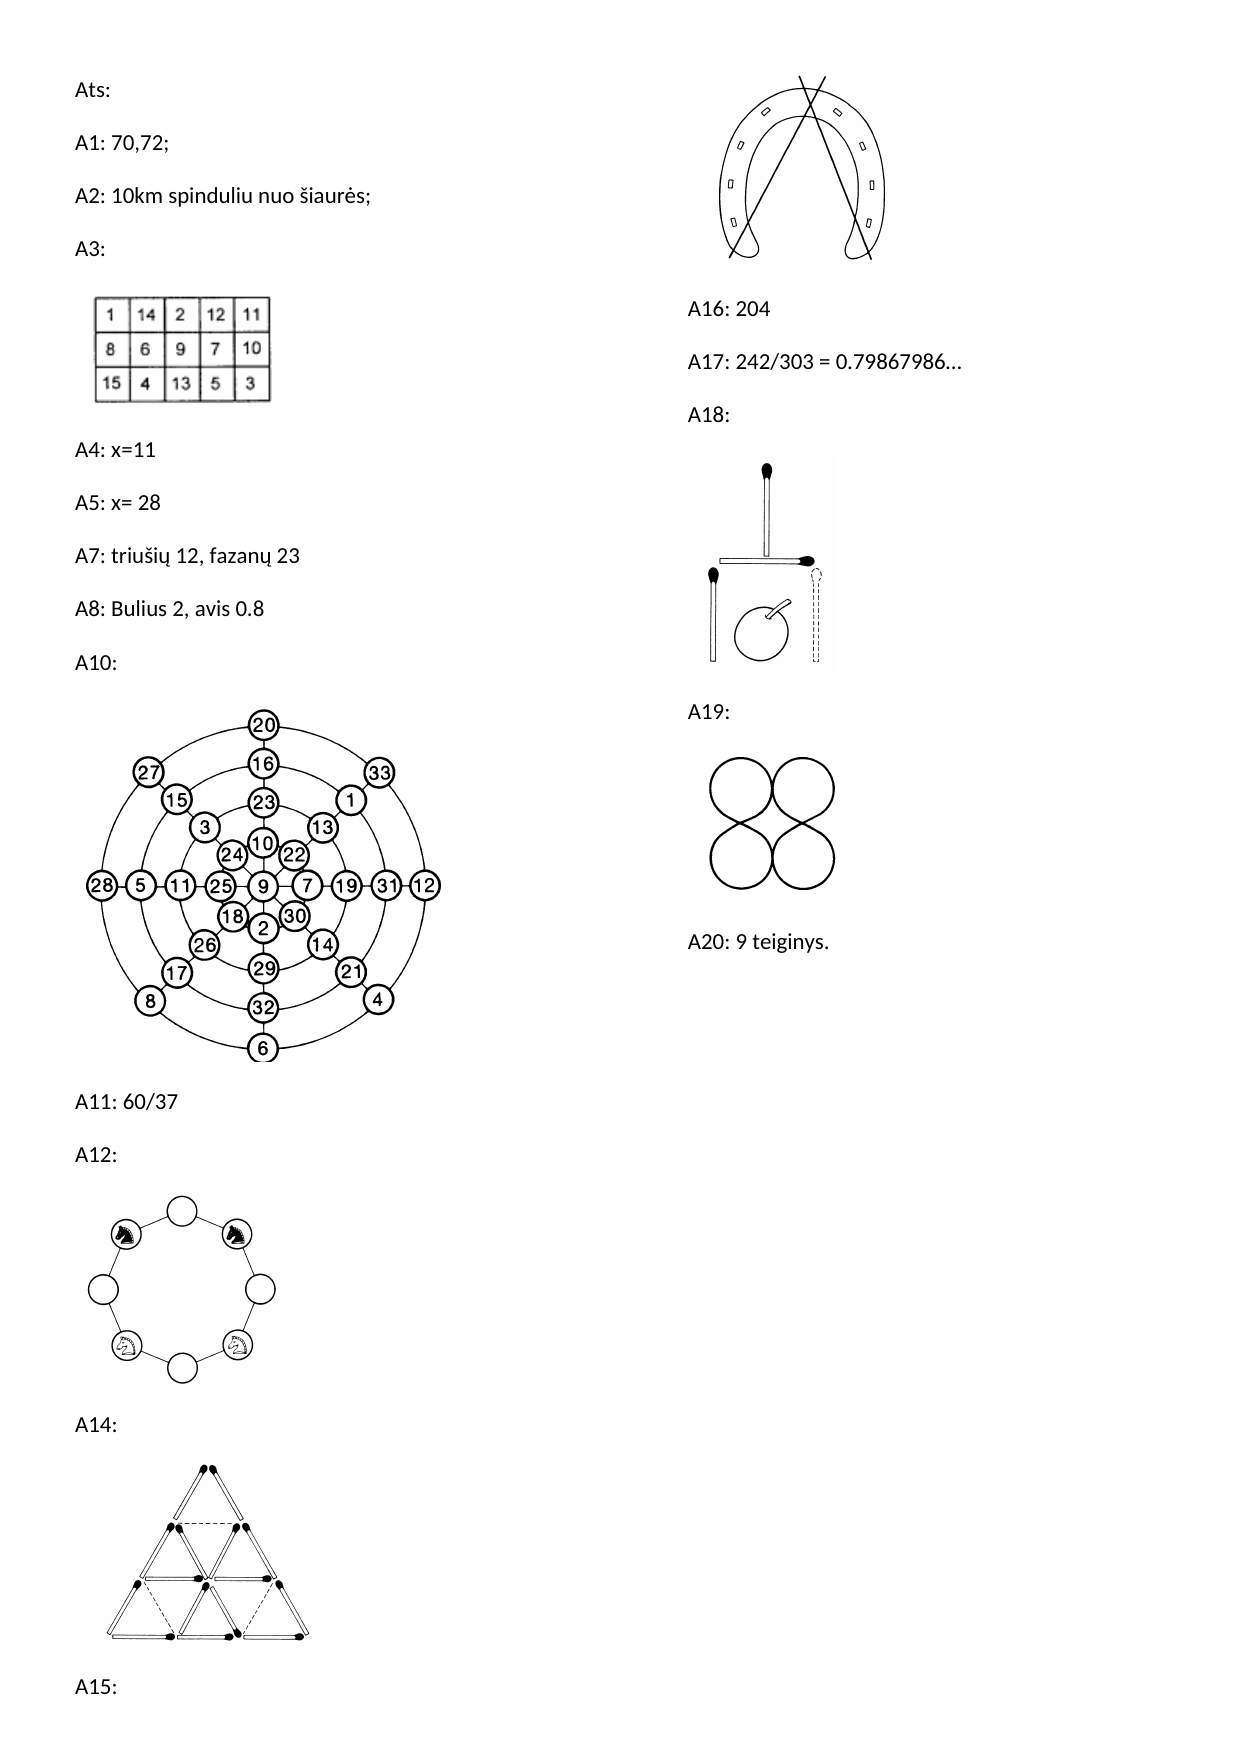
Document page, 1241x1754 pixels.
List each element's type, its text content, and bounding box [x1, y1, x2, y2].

picture [687, 750, 886, 902]
text A4: x=11 [75, 436, 553, 463]
text A20: 9 teiginys. [688, 927, 1165, 955]
picture [80, 1463, 344, 1647]
text A11: 60/37 [75, 1087, 553, 1115]
text A14: [75, 1410, 553, 1438]
text A5: x= 28 [75, 488, 553, 517]
text A2: 10km spinduliu nuo šiaurės; [75, 181, 553, 209]
picture [687, 75, 910, 269]
text A17: 242/303 = 0.79867986… [688, 347, 1165, 375]
text A8: Bulius 2, avis 0.8 [75, 594, 553, 623]
text A16: 204 [688, 294, 1165, 322]
text A10: [75, 648, 553, 676]
text A19: [688, 697, 1165, 725]
text A15: [75, 1672, 553, 1700]
picture [80, 700, 449, 1062]
text Ats: [75, 75, 553, 103]
text A3: [75, 234, 553, 262]
text A18: [688, 400, 1165, 428]
picture [687, 453, 837, 673]
text A7: triušių 12, fazanų 23 [75, 542, 553, 569]
text A1: 70,72; [75, 128, 553, 156]
picture [75, 1192, 281, 1386]
picture [75, 287, 322, 411]
text A12: [75, 1140, 553, 1168]
